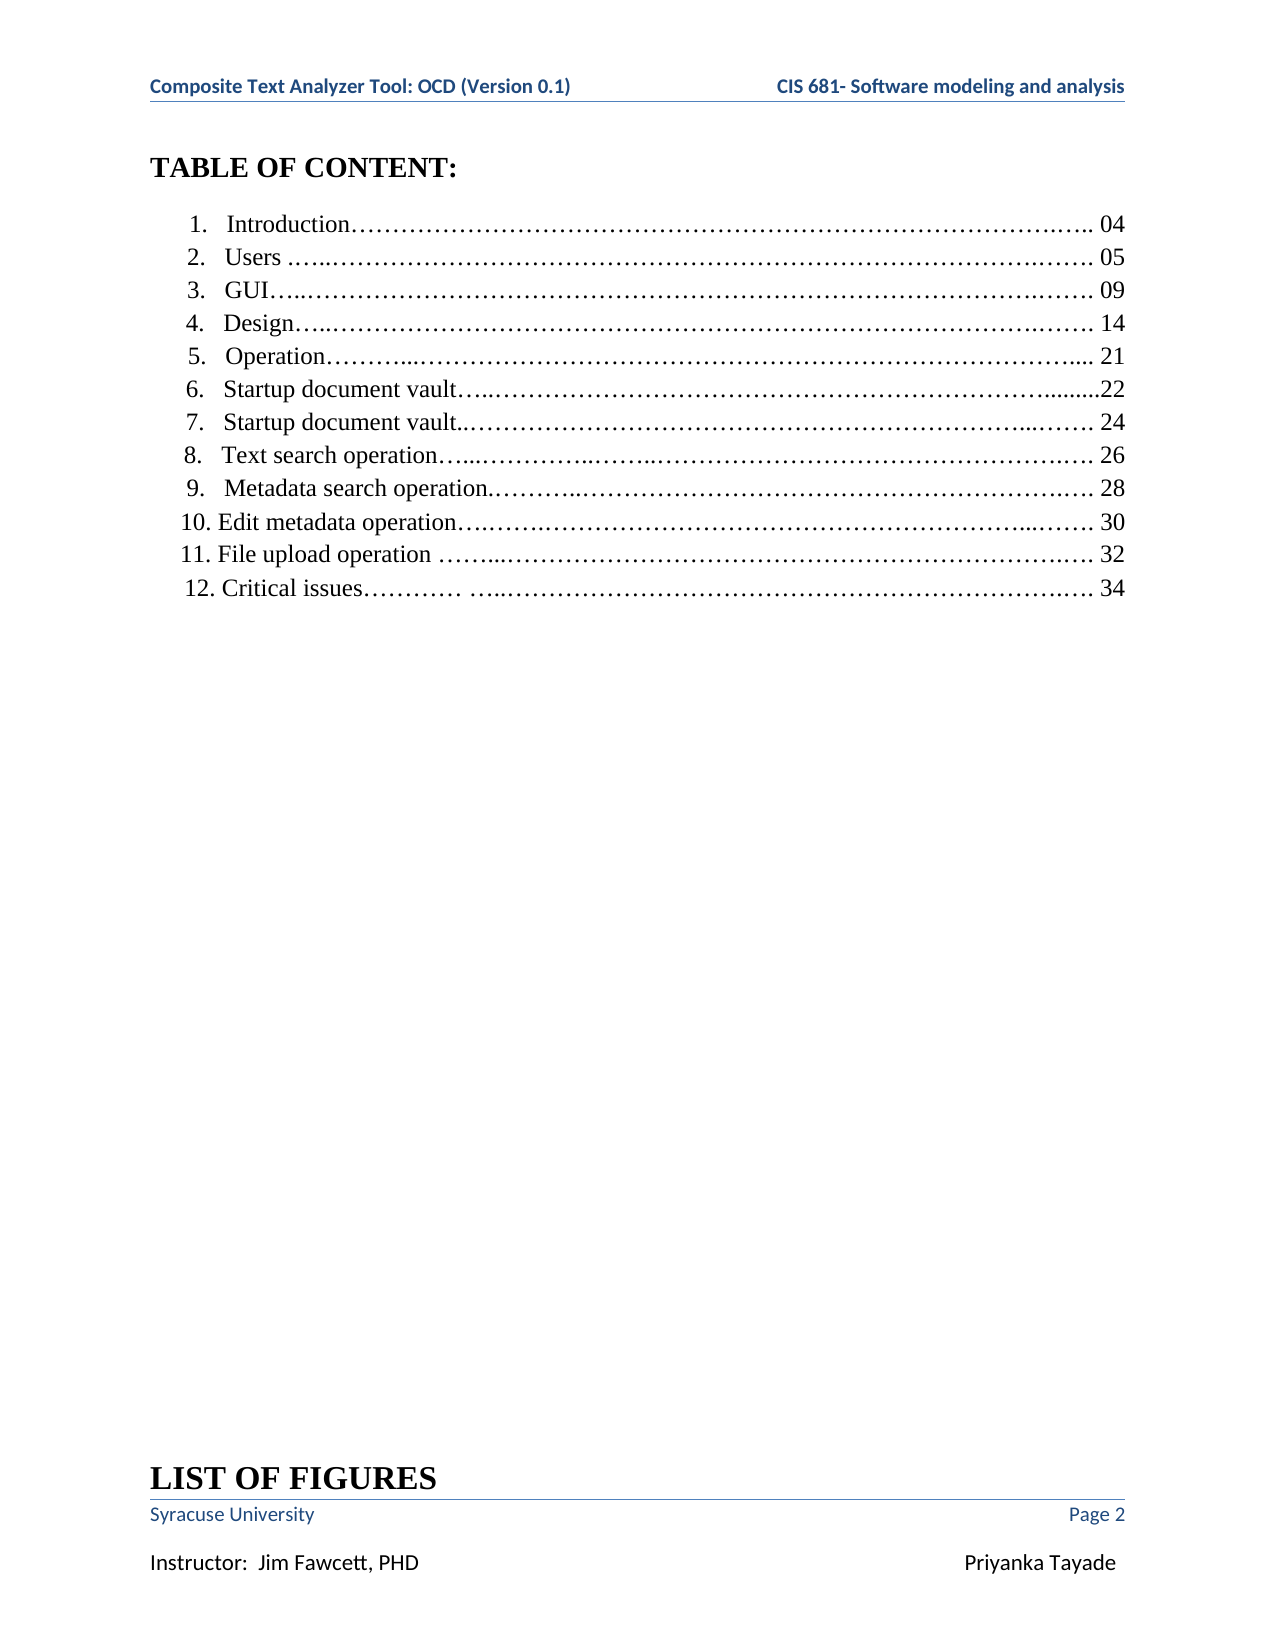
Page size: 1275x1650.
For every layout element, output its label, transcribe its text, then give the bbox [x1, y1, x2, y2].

text LIST OF FIGURES [150, 1458, 1125, 1496]
list Metadata search operation.………..………………………………………………….…. 28 [179, 473, 1125, 502]
list Startup document vault..…………………………………………………………...……. 24 [179, 407, 1125, 436]
list Introduction………………………………………………………………………….….. 04 [179, 209, 1125, 238]
list Users .…..………………………………………………………………………….……. 05 [179, 242, 1125, 271]
list GUI…..…………………………………………………………………………….……. 09 [179, 275, 1125, 304]
list Edit metadata operation….…….…………………………………………………...……. 30 [179, 507, 1125, 535]
text TABLE OF CONTENT: [150, 150, 1125, 183]
list Startup document vault…..………………………………………………………….........22 [179, 374, 1125, 403]
list Critical issues………… …..………………………………………………………….…. 34 [179, 573, 1125, 601]
list Text search operation…...…………..……..………………………………………….…. 26 [179, 441, 1125, 469]
list Design…..………………………………………………………………………….……. 14 [179, 308, 1125, 337]
list File upload operation ……...………………………………………………………….…. 32 [179, 539, 1125, 568]
list Operation………...…………………………………………………………………….... 21 [179, 341, 1125, 370]
